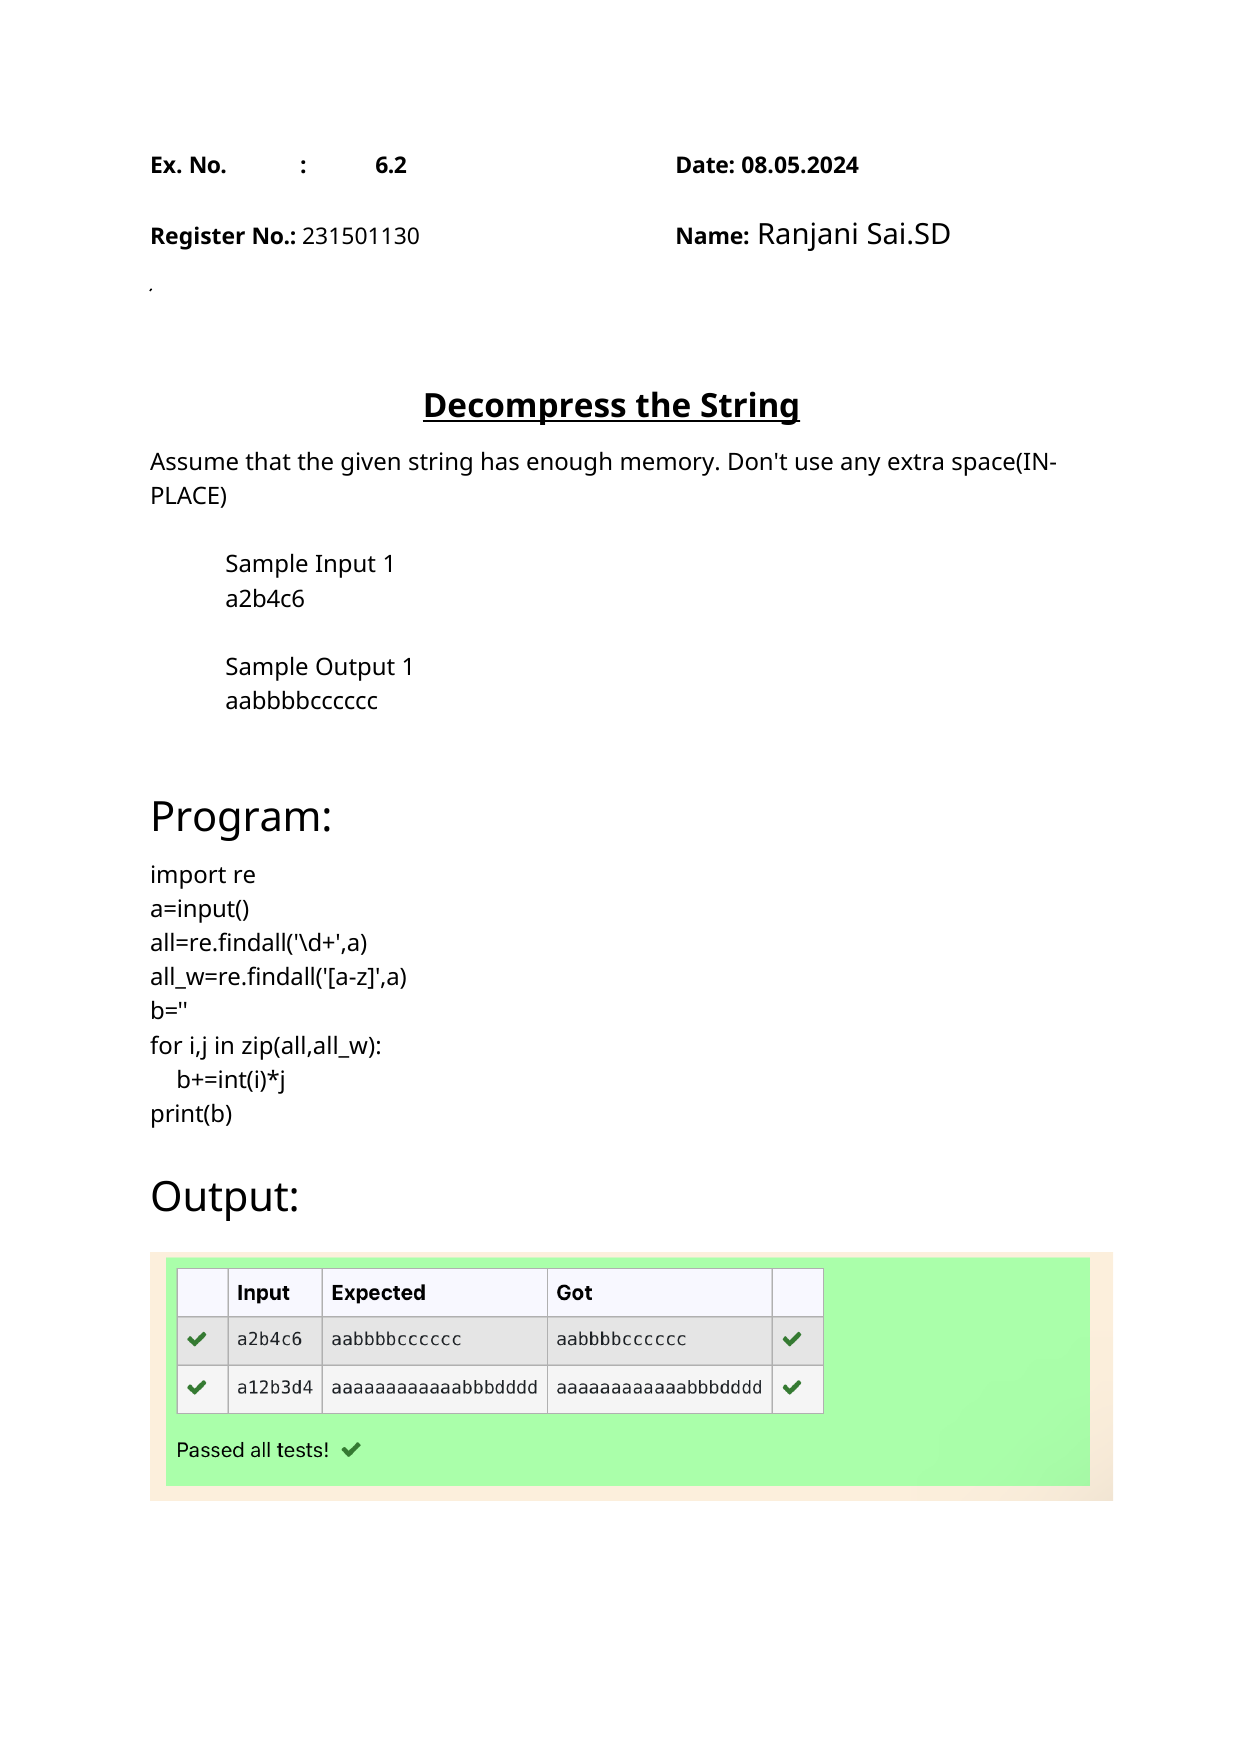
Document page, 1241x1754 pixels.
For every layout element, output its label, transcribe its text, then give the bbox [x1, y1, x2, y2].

subtitle Decompress the String [423, 381, 1211, 427]
picture [150, 1252, 1114, 1501]
text Sample Output 1 aabbbbcccccc [225, 649, 421, 716]
text Register No.: 231501130 Name: Ranjani Sai.SD [150, 213, 1211, 253]
text Assume that the given string has enough memory. Don't use any extra space(IN- PLACE) [150, 445, 1090, 512]
text import re a=input() [150, 858, 286, 924]
text print(b) [150, 1097, 1211, 1129]
subtitle Program: [150, 787, 1211, 843]
text Ex. No. : 6.2 Date: 08.05.2024 [150, 149, 1211, 180]
text all=re.findall('\d+',a) all_w=re.findall('[a-z]',a) b='' [150, 926, 421, 1027]
subtitle Output: [150, 1167, 1211, 1223]
text Sample Input 1 a2b4c6 [225, 547, 402, 614]
text for i,j in zip(all,all_w): b+=int(i)*j [150, 1029, 402, 1095]
